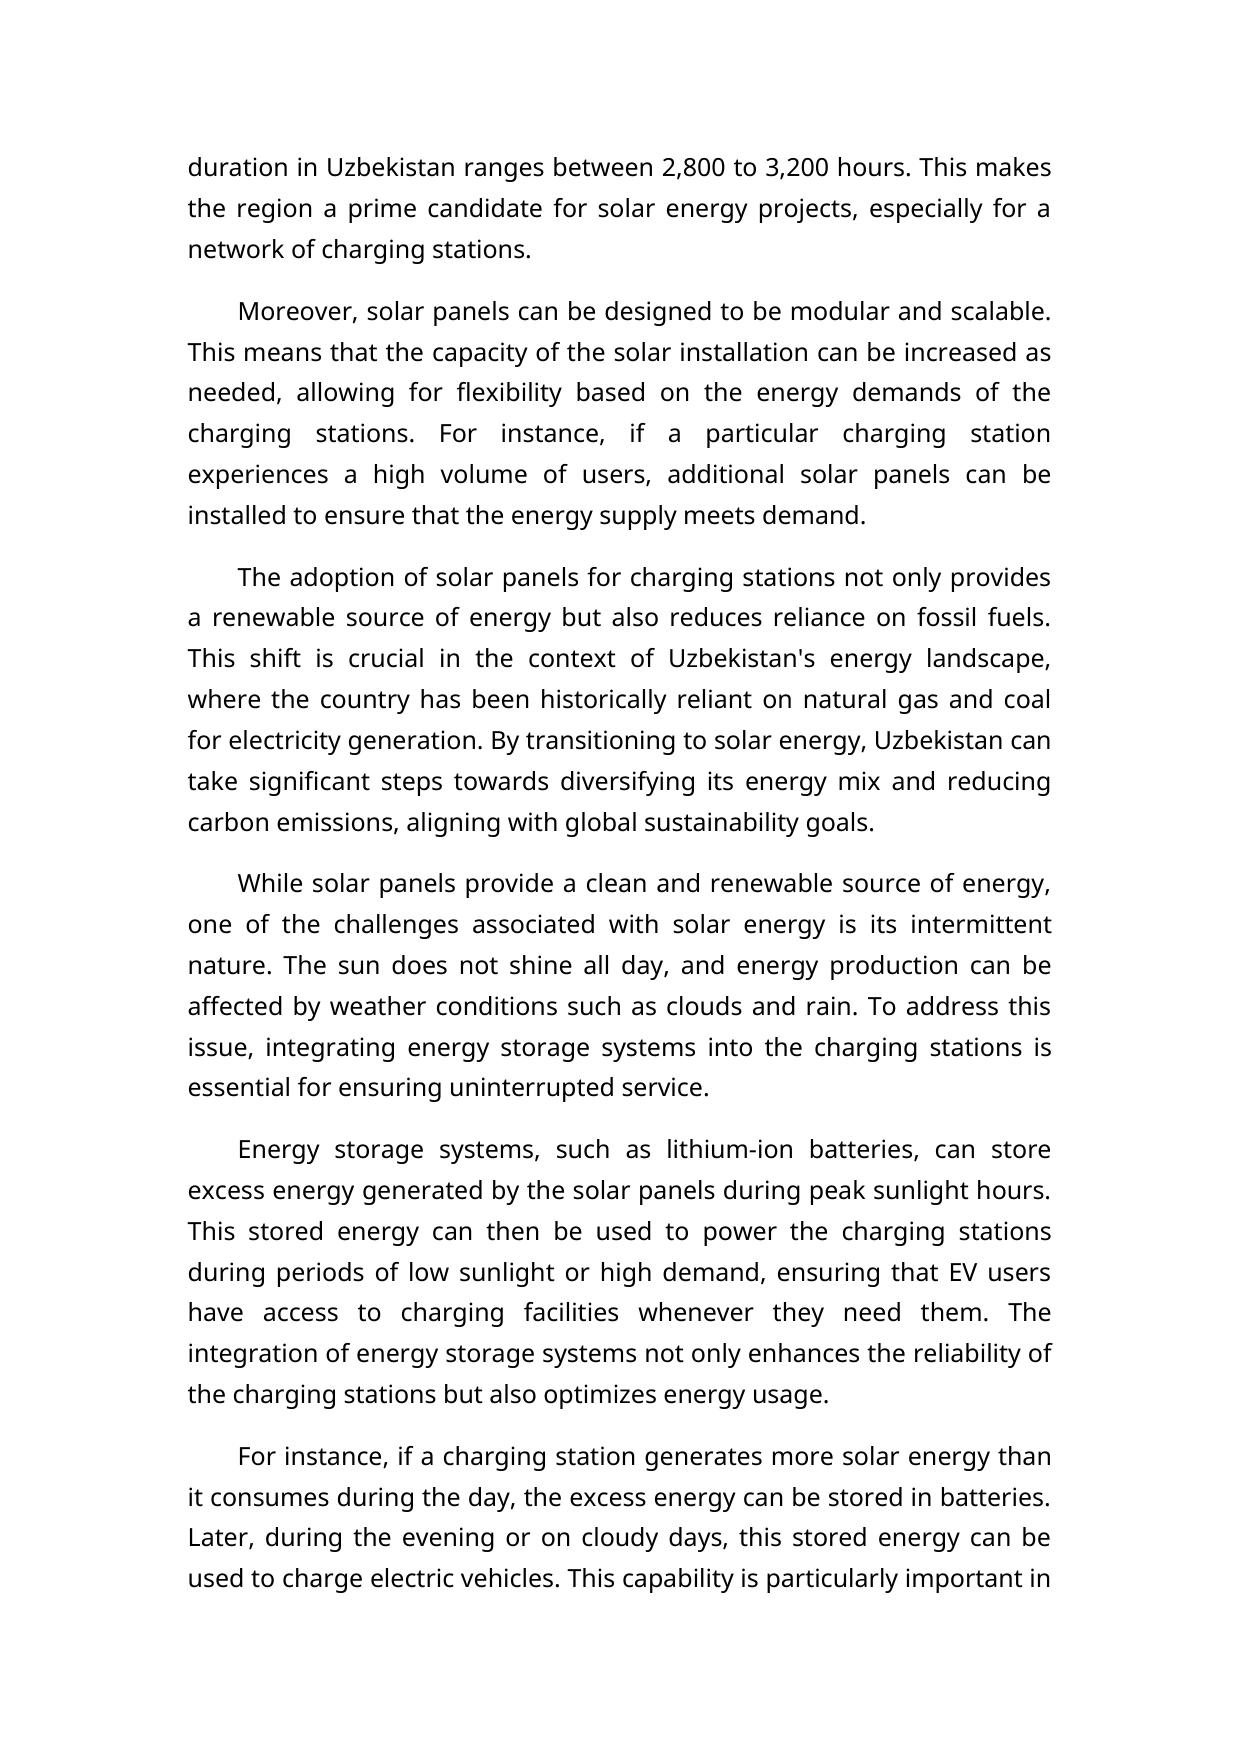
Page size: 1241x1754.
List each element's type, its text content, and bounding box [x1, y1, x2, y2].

text While solar panels provide a clean and renewable source of energy, one of the challenges associated with solar energy is its intermittent nature. The sun does not shine all day, and energy production can be affected by weather conditions such as clouds and rain. To address this issue, integrating energy storage systems into the charging stations is essential for ensuring uninterrupted service. [187, 866, 1053, 1104]
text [187, 1438, 1053, 1595]
text The adoption of solar panels for charging stations not only provides a renewable source of energy but also reduces reliance on fossil fuels. This shift is crucial in the context of Uzbekistan's energy landscape, where the country has been historically reliant on natural gas and coal for electricity generation. By transitioning to solar energy, Uzbekistan can take significant steps towards diversifying its energy mix and reducing carbon emissions, aligning with global sustainability goals. [187, 559, 1053, 838]
text Energy storage systems, such as lithium-ion batteries, can store excess energy generated by the solar panels during peak sunlight hours. This stored energy can then be used to power the charging stations during periods of low sunlight or high demand, ensuring that EV users have access to charging facilities whenever they need them. The integration of energy storage systems not only enhances the reliability of the charging stations but also optimizes energy usage. [187, 1132, 1053, 1411]
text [187, 150, 1053, 266]
text Moreover, solar panels can be designed to be modular and scalable. This means that the capacity of the solar installation can be increased as needed, allowing for flexibility based on the energy demands of the charging stations. For instance, if a particular charging station experiences a high volume of users, additional solar panels can be installed to ensure that the energy supply meets demand. [187, 293, 1053, 532]
